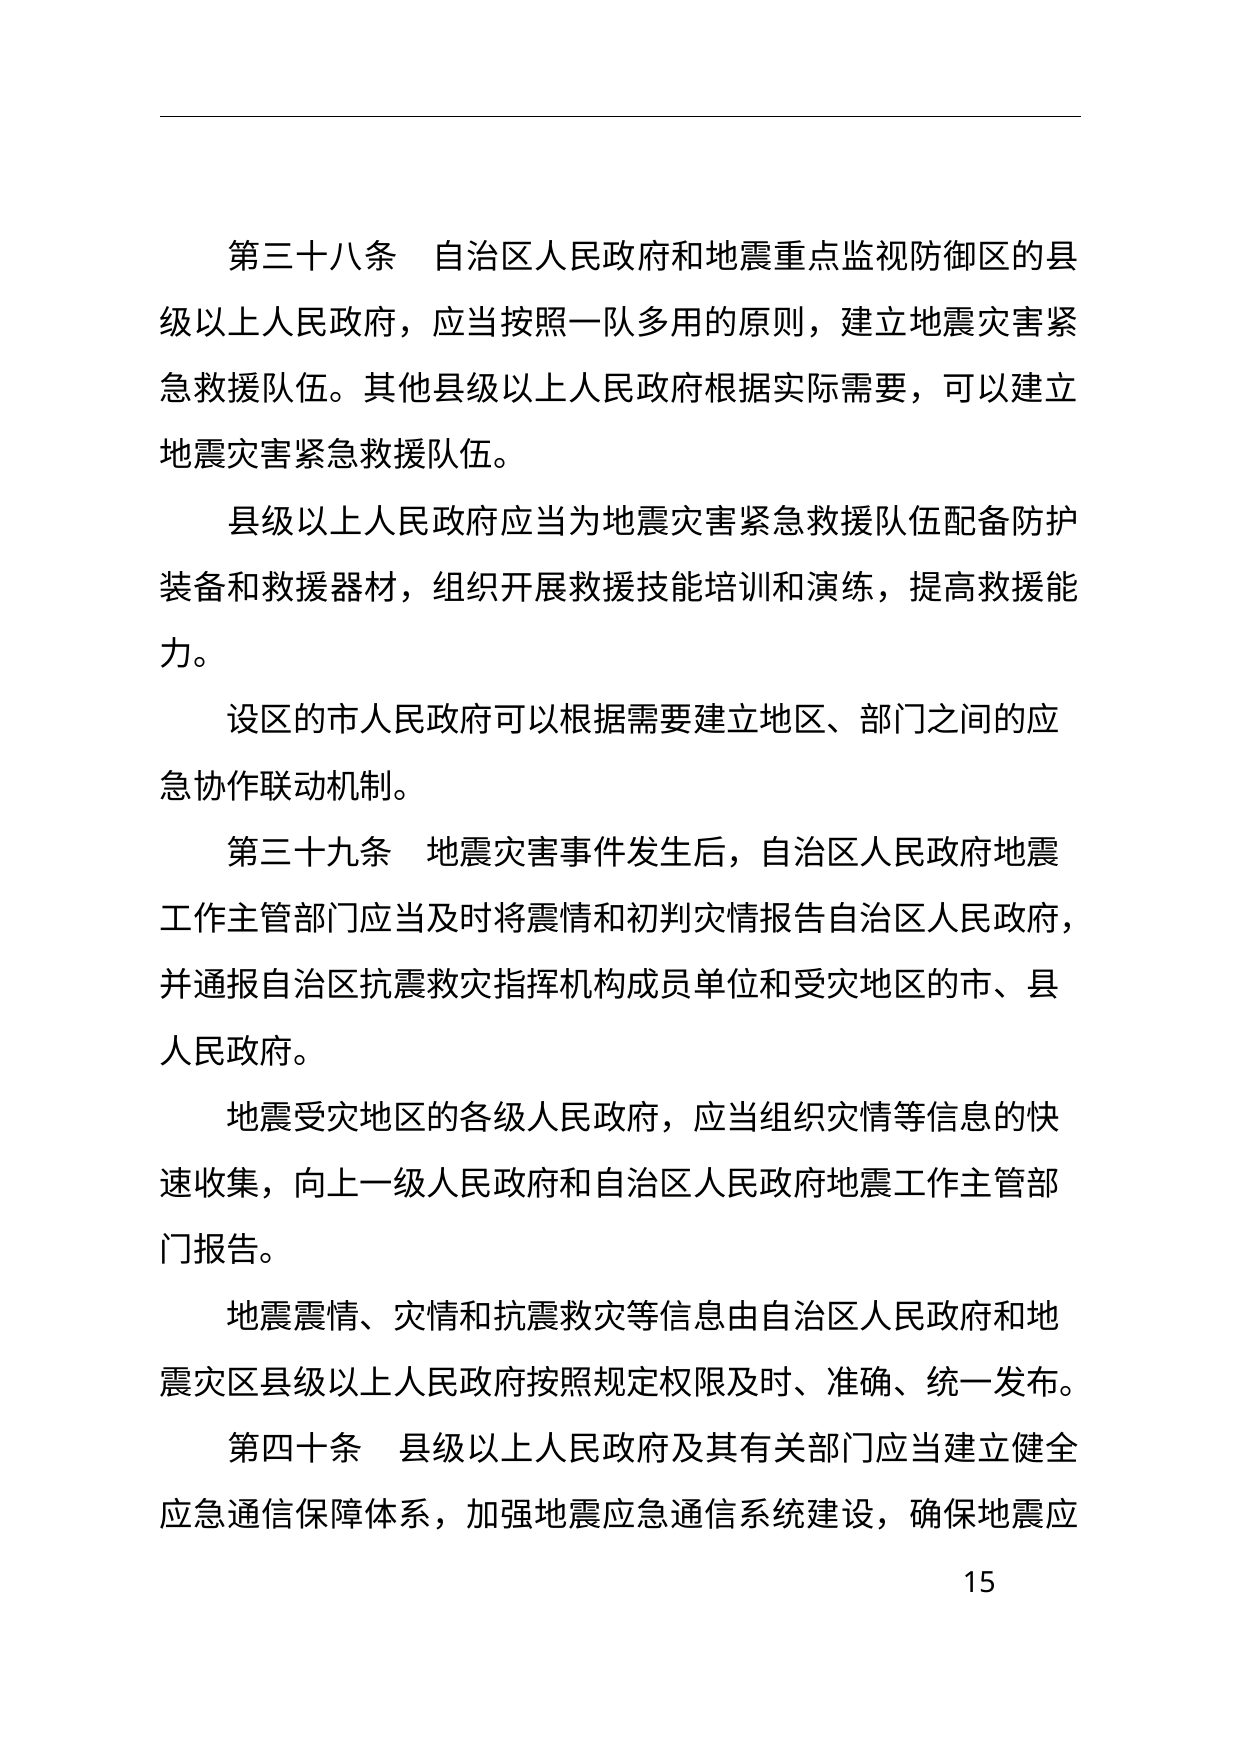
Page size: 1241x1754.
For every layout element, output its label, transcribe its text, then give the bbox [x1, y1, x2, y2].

text 地震震情、灾情和抗震救灾等信息由自治区人民政府和地震灾区县级以上人民政府按照规定权限及时、准确、统一发布。 [159, 1280, 1081, 1413]
text 第三十九条 地震灾害事件发生后，自治区人民政府地震工作主管部门应当及时将震情和初判灾情报告自治区人民政府，并通报自治区抗震救灾指挥机构成员单位和受灾地区的市、县人民政府。 [159, 817, 1081, 1082]
text 第三十八条 自治区人民政府和地震重点监视防御区的县级以上人民政府，应当按照一队多用的原则，建立地震灾害紧急救援队伍。其他县级以上人民政府根据实际需要，可以建立地震灾害紧急救援队伍。 [159, 220, 1081, 485]
text 地震受灾地区的各级人民政府，应当组织灾情等信息的快速收集，向上一级人民政府和自治区人民政府地震工作主管部门报告。 [159, 1082, 1081, 1280]
text 县级以上人民政府应当为地震灾害紧急救援队伍配备防护装备和救援器材，组织开展救援技能培训和演练，提高救援能力。 [159, 485, 1081, 684]
text 设区的市人民政府可以根据需要建立地区、部门之间的应急协作联动机制。 [159, 684, 1081, 817]
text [159, 1413, 1081, 1545]
